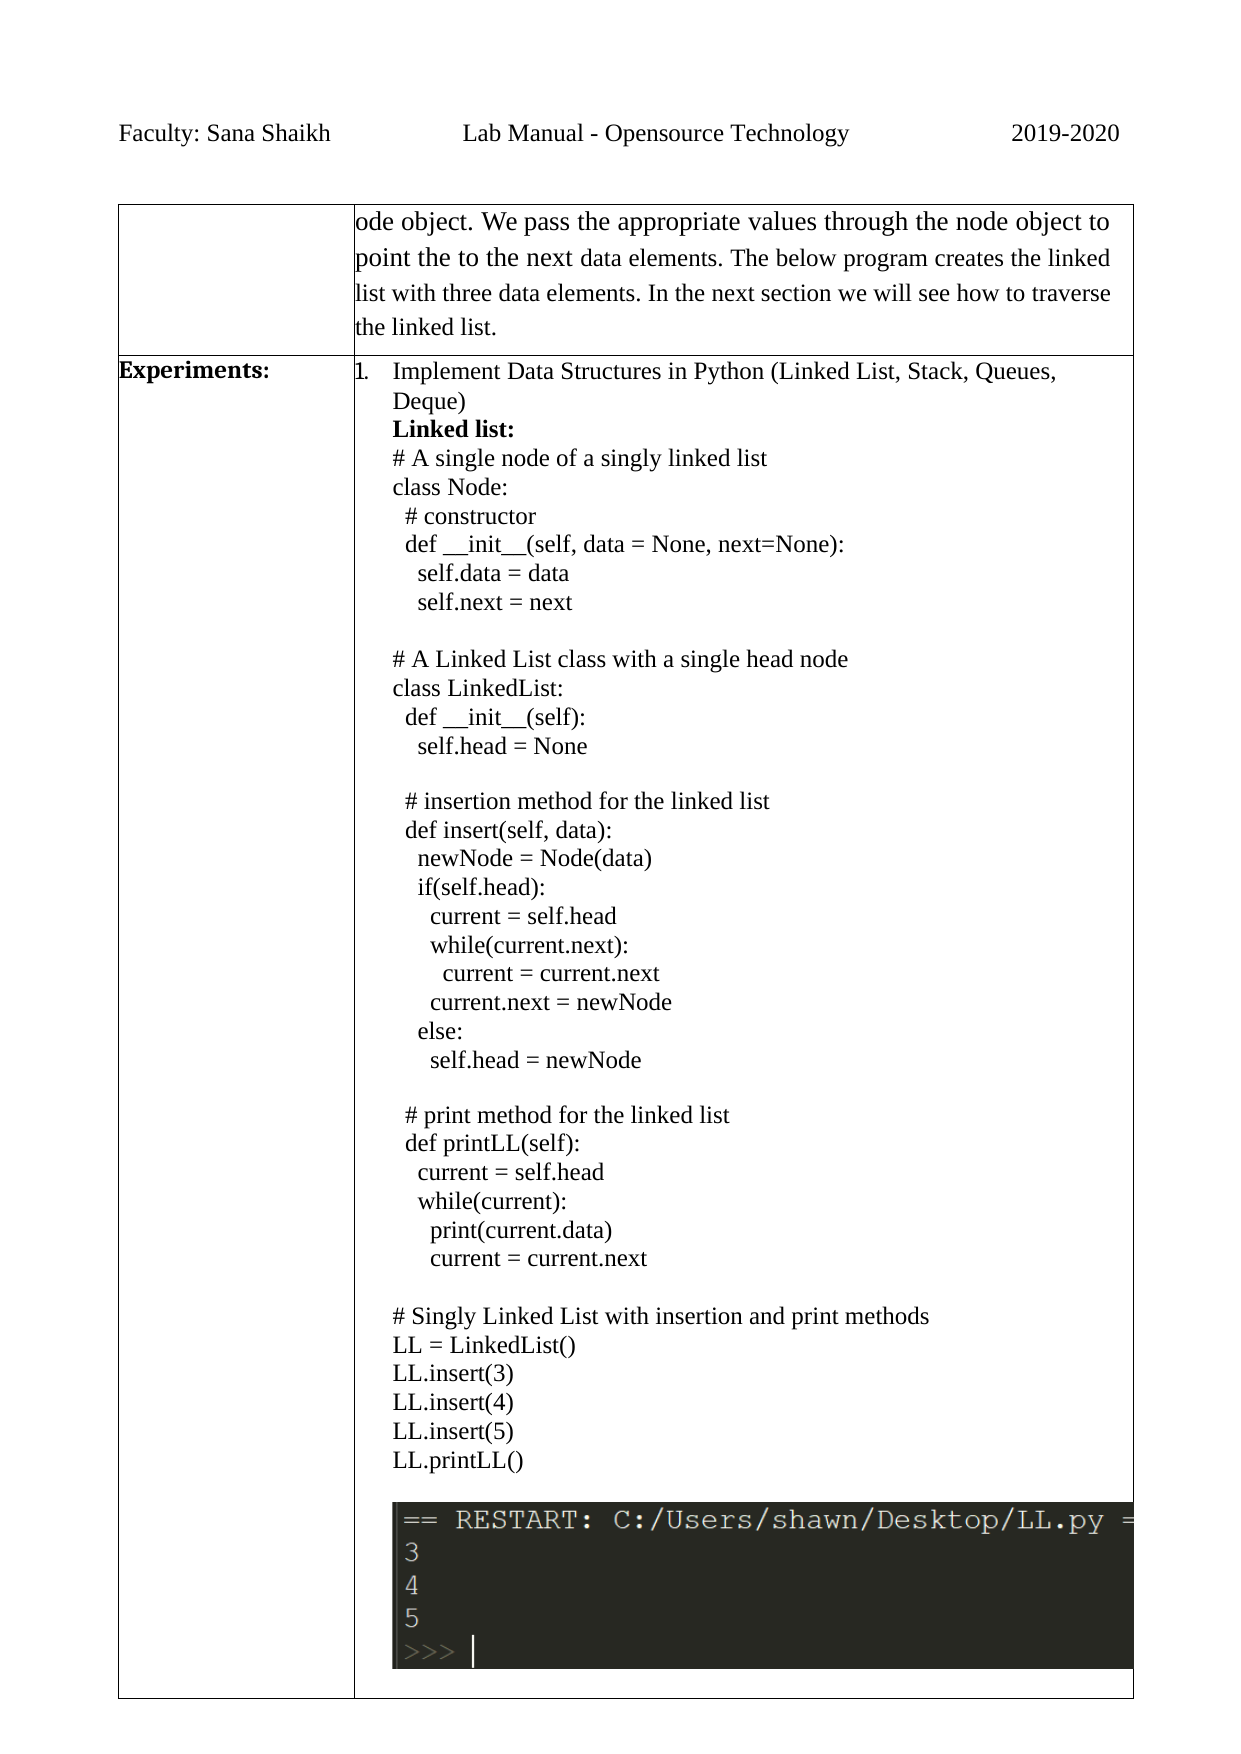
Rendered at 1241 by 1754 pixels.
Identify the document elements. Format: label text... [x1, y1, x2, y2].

picture [392, 1502, 1134, 1669]
table_header [119, 205, 354, 355]
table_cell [355, 356, 1133, 1697]
table_cell Experiments: [119, 356, 354, 1697]
table_header ode object. We pass the appropriate values through the node object to point the to the next data elements. The below program creates the linked list with three data elements. In the next section we will see how to traverse the linked list. [355, 205, 1133, 355]
